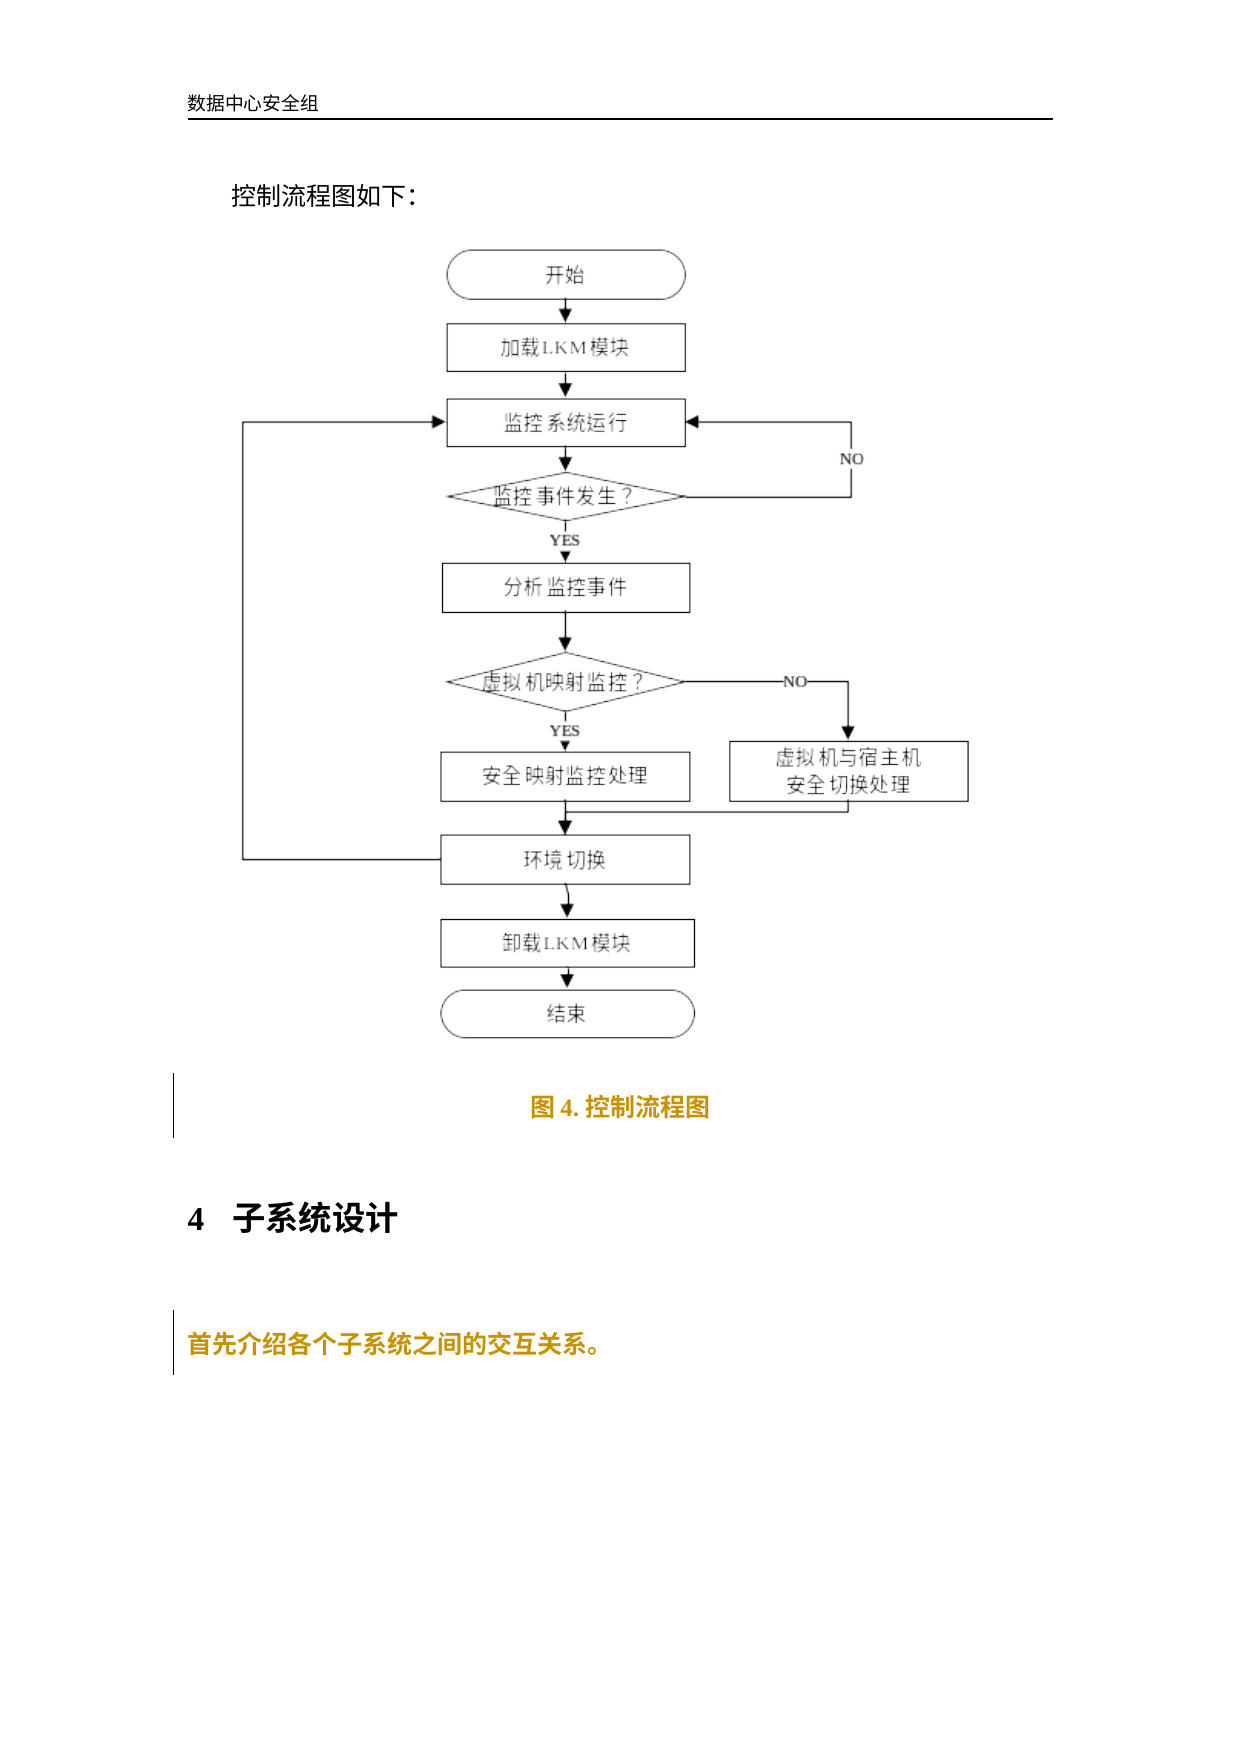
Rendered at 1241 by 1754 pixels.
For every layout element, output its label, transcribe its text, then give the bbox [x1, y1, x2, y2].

text 控制流程图如下： [187, 162, 1053, 227]
text 图4. 控制流程图 [187, 1073, 1053, 1138]
subtitle 子系统设计 [187, 1183, 1053, 1248]
text 首先介绍各个子系统之间的交互关系。 [187, 1310, 1053, 1375]
